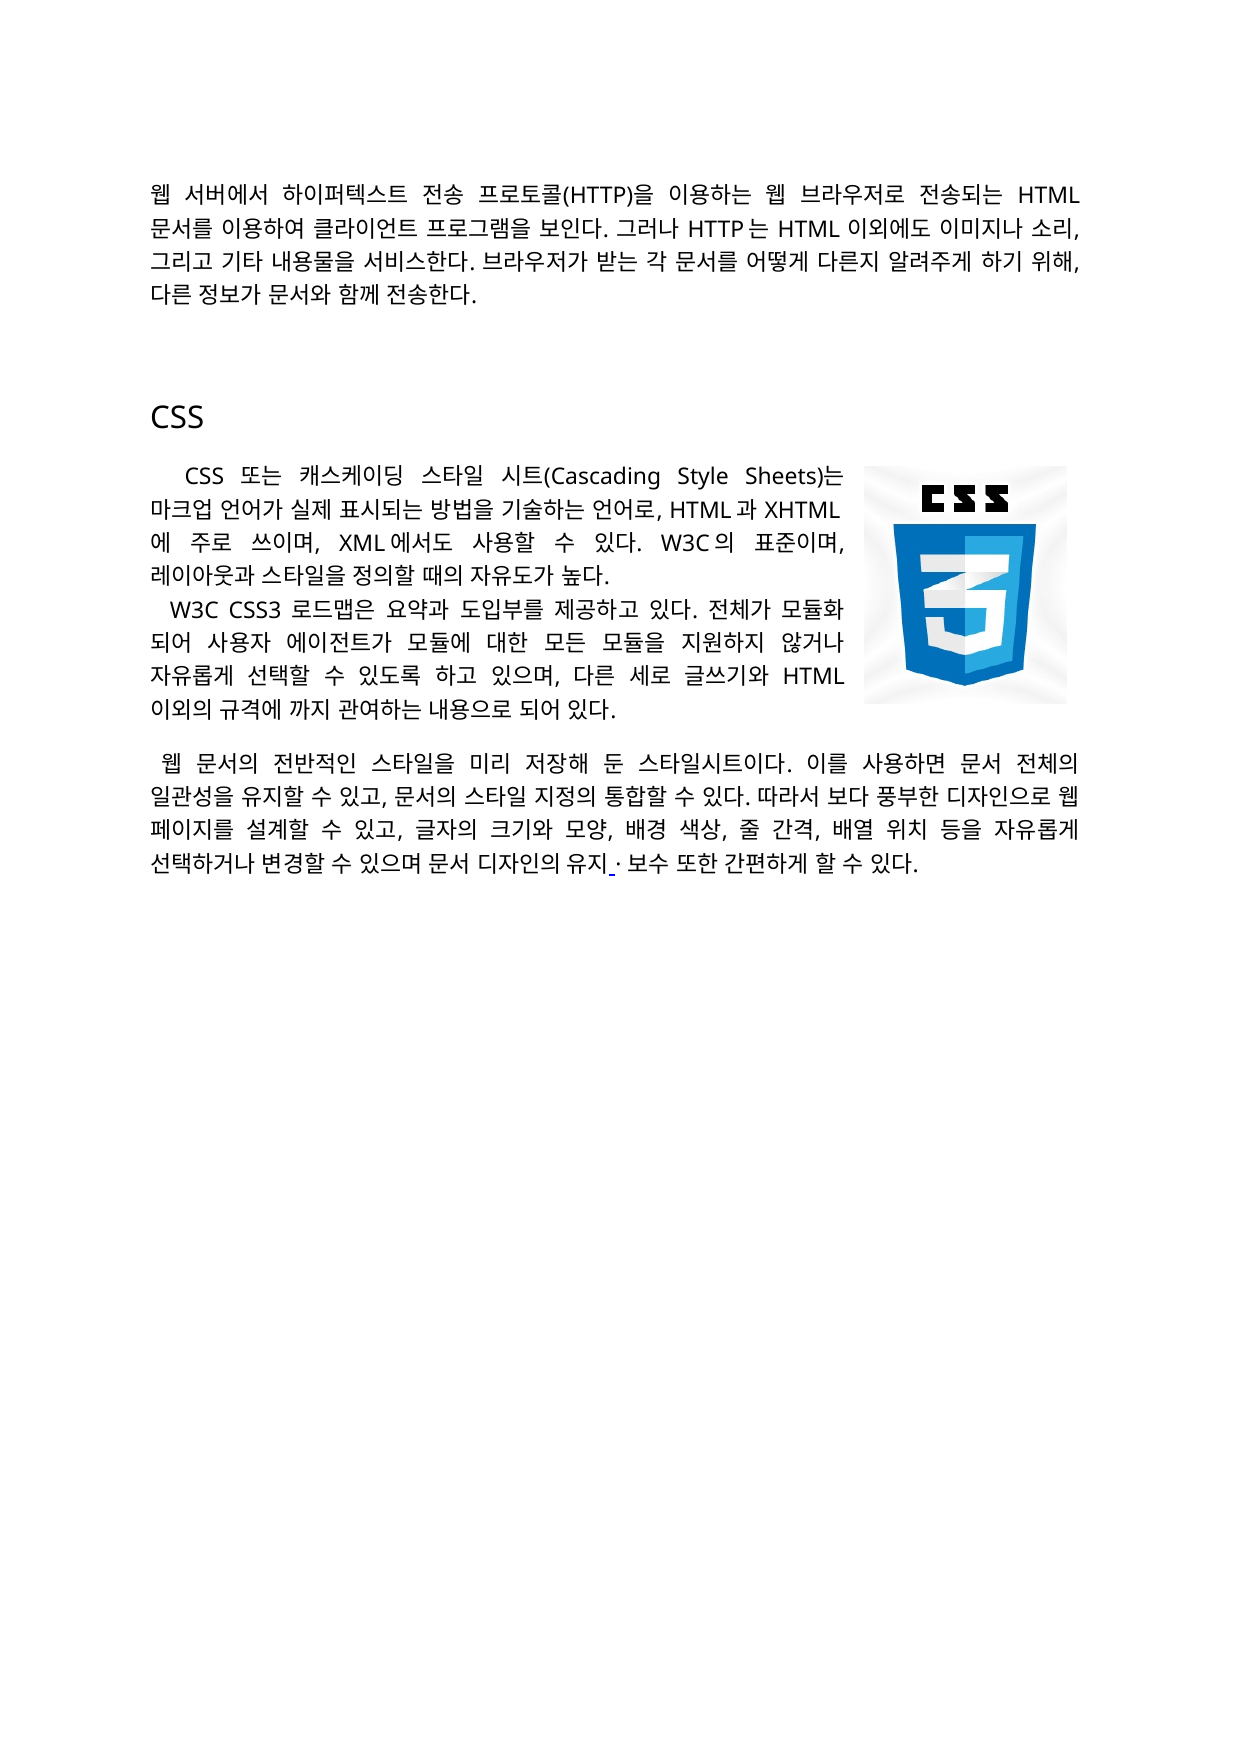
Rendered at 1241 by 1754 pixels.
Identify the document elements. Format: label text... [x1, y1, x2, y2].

picture [863, 466, 1067, 704]
text CSS [150, 395, 1080, 437]
text CSS 또는 캐스케이딩 스타일 시트(Cascading Style Sheets)는 마크업 언어가 실제 표시되는 방법을 기술하는 언어로, HTML과 XHTML에 주로 쓰이며, XML에서도 사용할 수 있다. W3C의 표준이며, 레이아웃과 스타일을 정의할 때의 자유도가 높다. W3C CSS3 로드맵은 요약과 도입부를 제공하고 있다. 전체가 모듈화 되어 사용자 에이전트가 모듈에 대한 모든 모듈을 지원하지 않거나 자유롭게 선택할 수 있도록 하고 있으며, 다른 세로 글쓰기와 HTML 이외의 규격에 까지 관여하는 내용으로 되어 있다. [150, 458, 1080, 725]
text 웹 서버에서 하이퍼텍스트 전송 프로토콜(HTTP)을 이용하는 웹 브라우저로 전송되는 HTML 문서를 이용하여 클라이언트 프로그램을 보인다. 그러나 HTTP는 HTML 이외에도 이미지나 소리, 그리고 기타 내용물을 서비스한다. 브라우저가 받는 각 문서를 어떻게 다른지 알려주게 하기 위해, 다른 정보가 문서와 함께 전송한다. [150, 177, 1080, 311]
text 웹 문서의 전반적인 스타일을 미리 저장해 둔 스타일시트이다. 이를 사용하면 문서 전체의 일관성을 유지할 수 있고, 문서의 스타일 지정의 통합할 수 있다. 따라서 보다 풍부한 디자인으로 웹 페이지를 설계할 수 있고, 글자의 크기와 모양, 배경 색상, 줄 간격, 배열 위치 등을 자유롭게 선택하거나 변경할 수 있으며 문서 디자인의 유지 · 보수 또한 간편하게 할 수 있다. [150, 746, 1080, 879]
